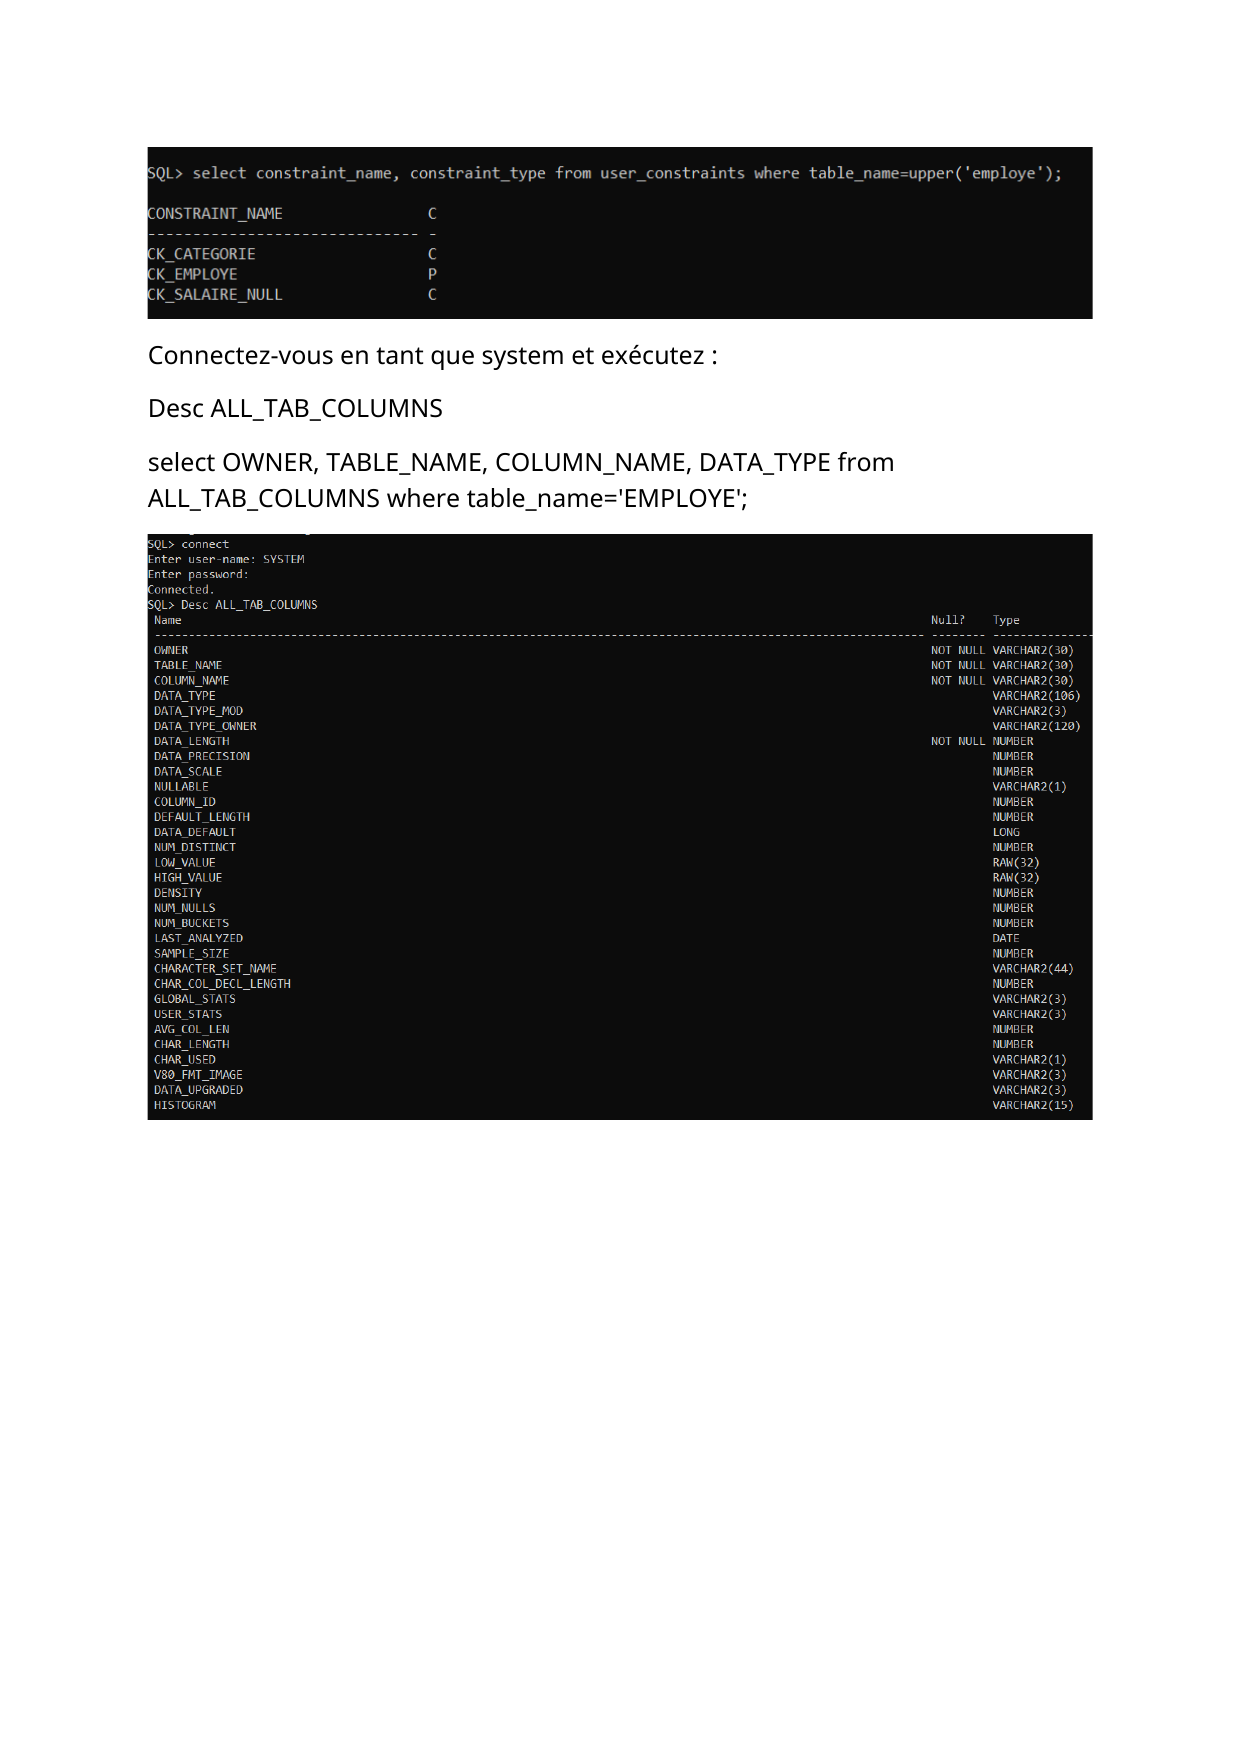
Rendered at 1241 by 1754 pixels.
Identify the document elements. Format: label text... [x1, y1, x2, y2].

picture [147, 534, 1093, 1120]
picture [147, 147, 1093, 319]
text select OWNER, TABLE_NAME, COLUMN_NAME, DATA_TYPE from ALL_TAB_COLUMNS where table_name='EMPLOYE'; [148, 444, 1093, 515]
text Connectez-vous en tant que system et exécutez : [148, 337, 1093, 372]
text Desc ALL_TAB_COLUMNS [148, 391, 1093, 425]
